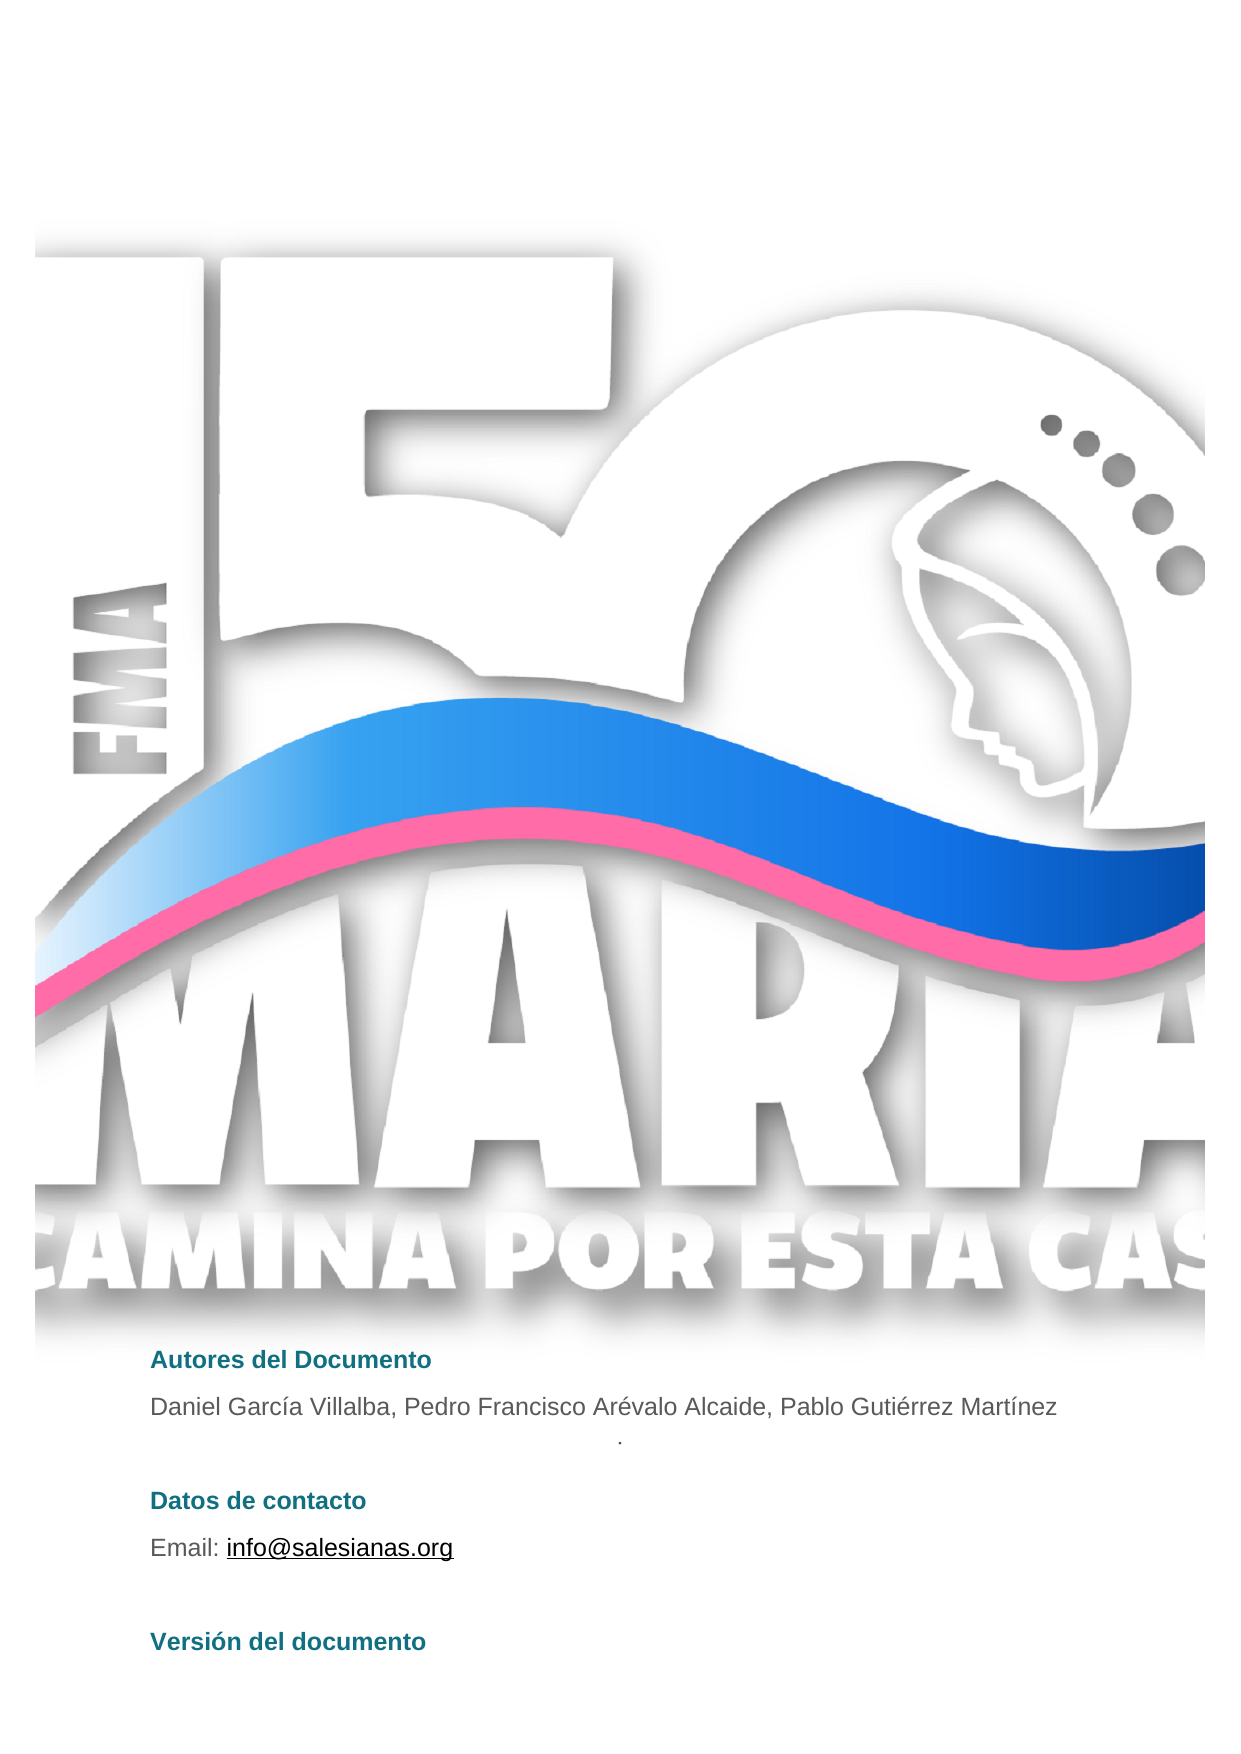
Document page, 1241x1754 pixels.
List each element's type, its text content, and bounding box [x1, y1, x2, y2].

picture [35, 103, 1205, 1651]
text Email: info@salesianas.org [150, 1533, 1090, 1562]
text Daniel García Villalba, Pedro Francisco Arévalo Alcaide, Pablo Gutiérrez Martínez [150, 1392, 1090, 1421]
text Autores del Documento [150, 1345, 1090, 1374]
text Versión del documento [150, 1627, 1090, 1656]
text Datos de contacto [150, 1486, 1090, 1515]
